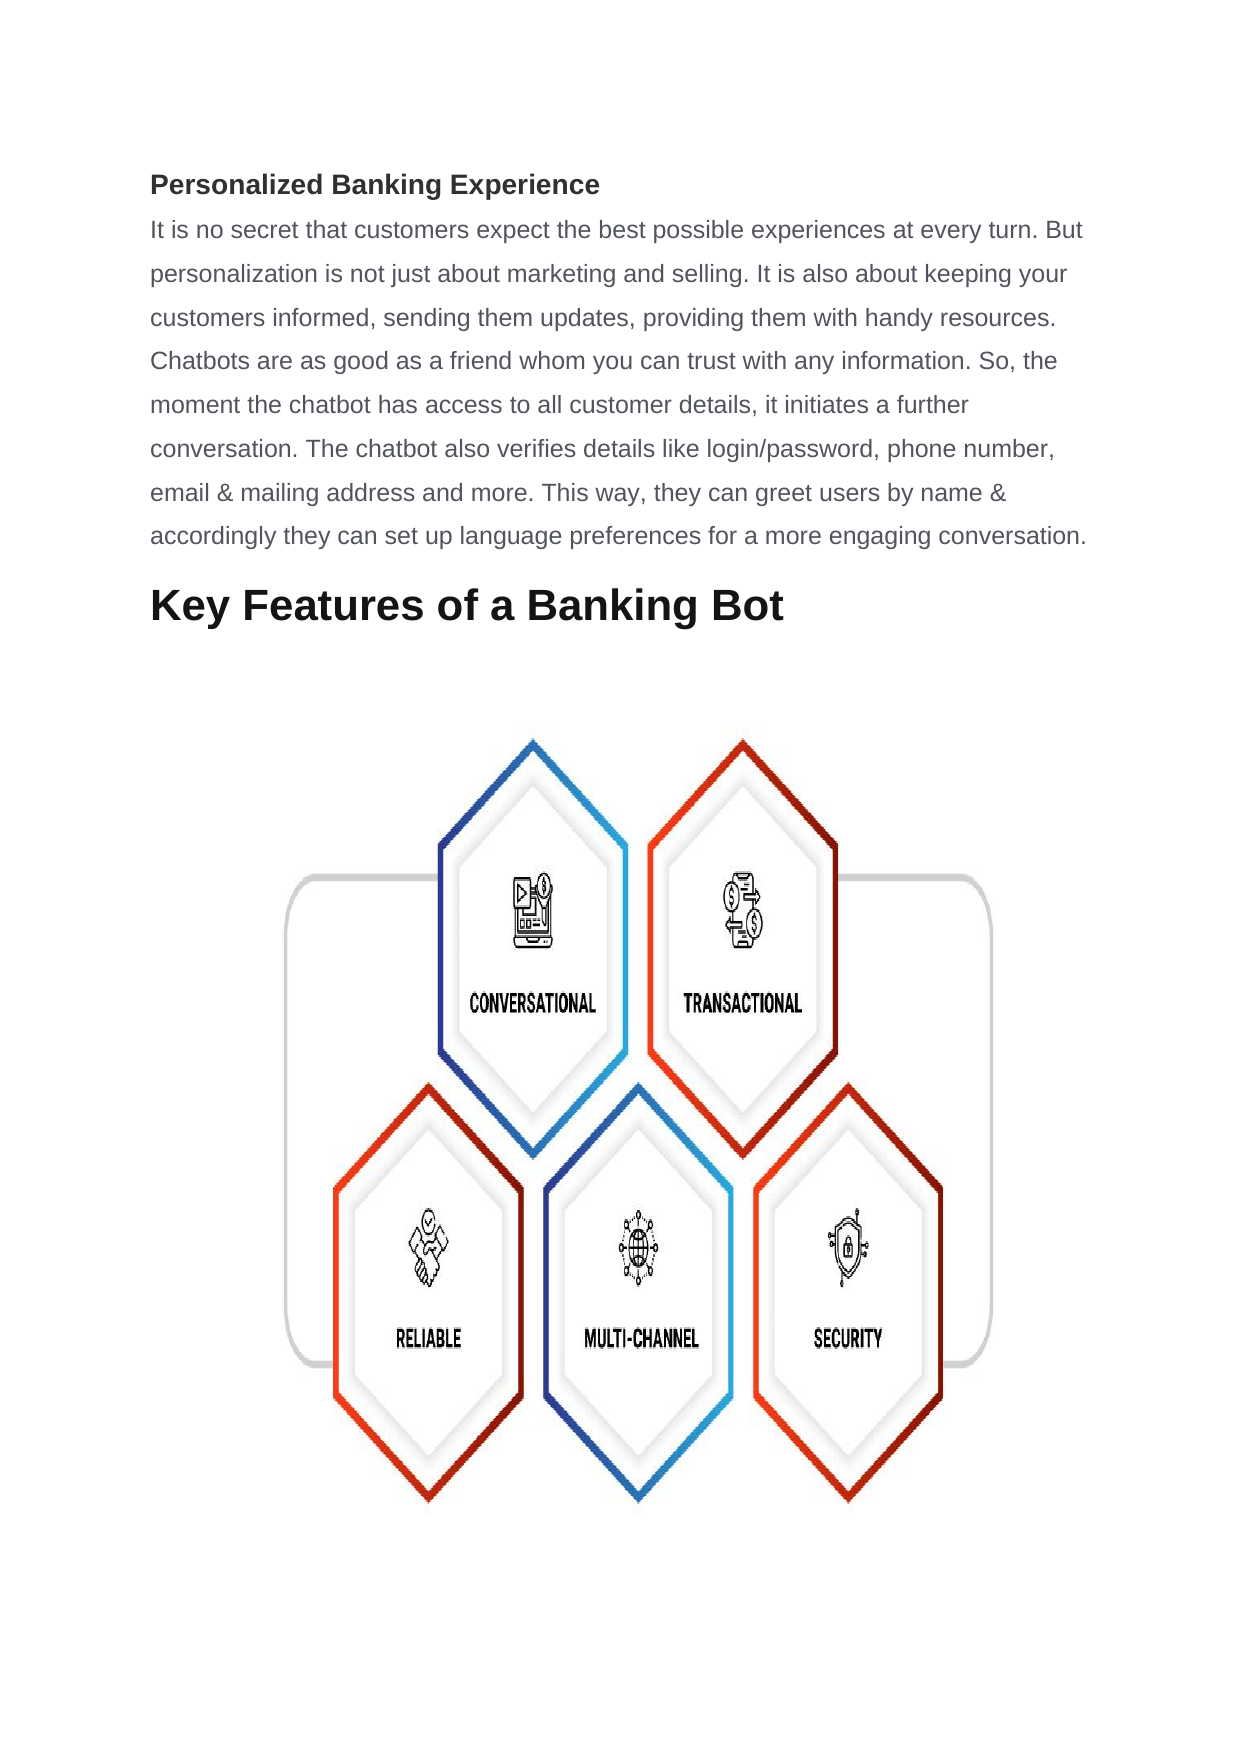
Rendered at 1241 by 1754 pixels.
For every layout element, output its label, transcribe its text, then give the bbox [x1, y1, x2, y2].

picture [150, 653, 1125, 1590]
text Key Features of a Banking Bot [150, 573, 1090, 630]
text Personalized Banking Experience [150, 150, 1090, 200]
text It is no secret that customers expect the best possible experiences at every turn. But personalization is not just about marketing and selling. It is also about keeping your customers informed, sending them updates, providing them with handy resources. Chatbots are as good as a friend whom you can trust with any information. So, the moment the chatbot has access to all customer details, it initiates a further conversation. The chatbot also verifies details like login/password, phone number, email & mailing address and more. This way, they can greet users by name & accordingly they can set up language preferences for a more engaging conversation. [150, 200, 1090, 550]
